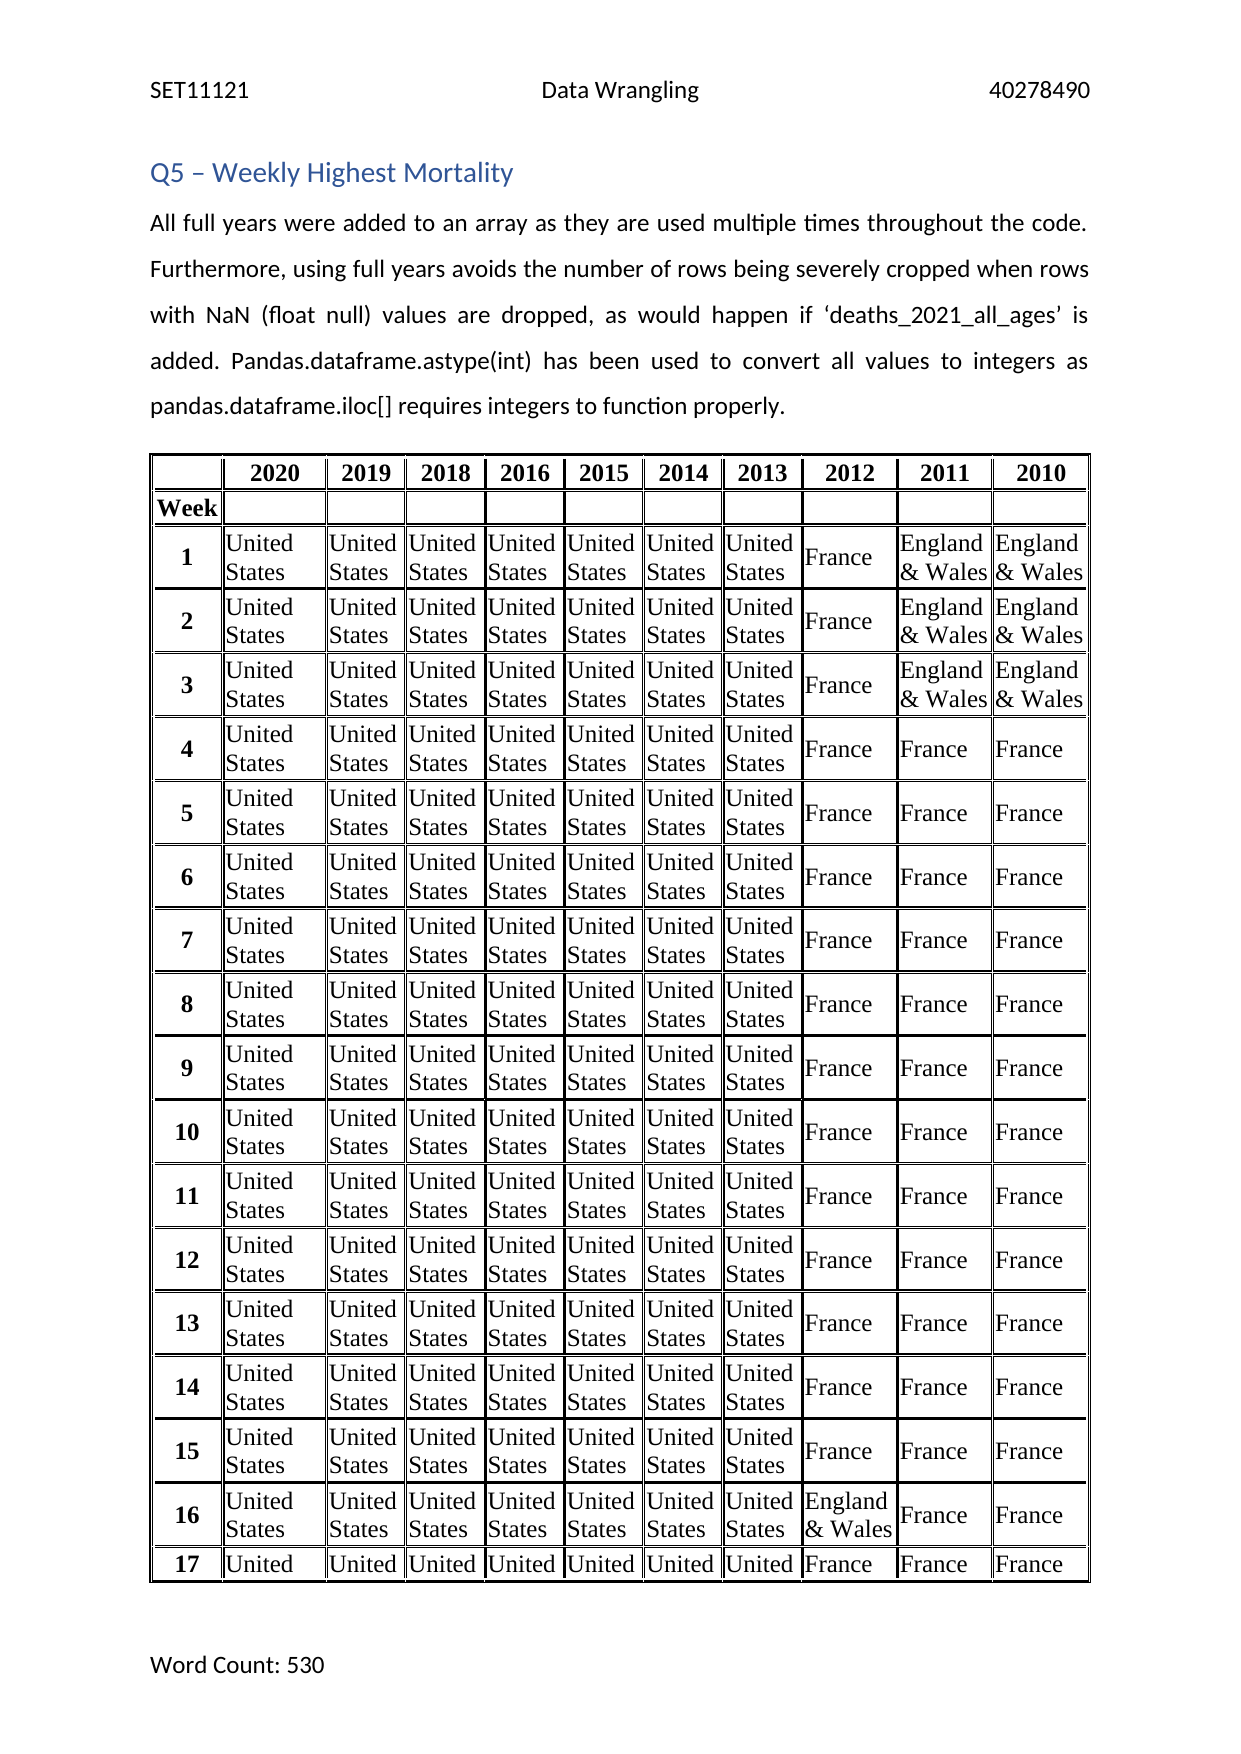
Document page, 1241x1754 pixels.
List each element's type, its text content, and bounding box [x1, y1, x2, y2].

table_cell United States [225, 1165, 325, 1226]
table_cell United States [407, 910, 484, 970]
table_header 2018 [406, 455, 485, 488]
table_cell United States [725, 718, 801, 778]
table_cell United States [328, 1293, 404, 1353]
table_cell United States [566, 718, 642, 778]
table_cell United States [487, 1101, 563, 1162]
table_cell United States [406, 1548, 485, 1580]
table_cell United States [725, 974, 801, 1034]
table_cell France [804, 1357, 896, 1417]
table_header 2019 [326, 456, 406, 488]
table_cell United States [407, 1357, 484, 1417]
table_cell United States [407, 527, 484, 587]
table_cell France [804, 654, 896, 715]
table_cell France [804, 974, 896, 1034]
table_cell United States [645, 1101, 721, 1162]
table_cell United States [566, 1420, 642, 1481]
table_cell United States [645, 527, 721, 587]
table_cell United States [725, 846, 801, 906]
table_cell United States [328, 1484, 404, 1545]
table_cell United States [328, 1101, 404, 1162]
table_cell United States [407, 1293, 484, 1353]
table_cell France [804, 846, 896, 906]
table_cell France [899, 1101, 991, 1162]
table_cell United States [328, 1357, 404, 1417]
table_cell [804, 492, 896, 523]
table_cell United States [407, 974, 484, 1034]
text All full years were added to an array as they are used multiple times throughout the code. Furthermore, using full years avoids the number of rows being severely cropped when rows with NaN (float null) values are dropped, as would happen if ‘deaths_2021_all_ages’ is added. Pandas.dataframe.astype(int) has been used to convert all values to integers as pandas.dataframe.iloc[] requires integers to function properly. [150, 208, 1090, 421]
table_cell United States [487, 1357, 563, 1417]
table_cell France [899, 1420, 991, 1481]
table_cell 10 [151, 1098, 221, 1162]
table_cell France [899, 1484, 991, 1545]
table_cell United States [564, 1548, 644, 1580]
table_cell United States [645, 910, 721, 970]
table_cell United States [487, 1165, 563, 1226]
table_header 2020 [223, 456, 326, 488]
table_cell 14 [153, 1353, 221, 1417]
table_cell United States [328, 782, 404, 842]
table_header [153, 455, 223, 488]
table_cell France [994, 1417, 1088, 1481]
table_cell 13 [153, 1289, 221, 1353]
table_cell United States [487, 1293, 563, 1353]
table_cell 12 [151, 1226, 223, 1289]
table_cell United States [725, 654, 801, 715]
table_cell United States [566, 1101, 642, 1162]
table_cell United States [725, 1293, 801, 1353]
table_cell United States [566, 1357, 642, 1417]
table_cell United States [407, 1229, 484, 1289]
table_cell France [993, 1162, 1089, 1226]
table_cell United States [644, 1545, 723, 1580]
table_cell [725, 492, 801, 523]
table_cell France [994, 1034, 1088, 1098]
table_cell [994, 488, 1088, 523]
table_cell France [899, 782, 991, 842]
table_cell England & Wales [994, 523, 1088, 587]
table_cell United States [645, 1229, 721, 1289]
table_cell France [804, 1420, 896, 1481]
table_cell 8 [153, 970, 221, 1034]
table_cell 15 [153, 1417, 221, 1481]
table_cell United States [407, 1165, 484, 1226]
table_cell France [899, 1037, 991, 1098]
table_cell United States [225, 1420, 325, 1481]
table_cell 2 [153, 587, 221, 651]
table_cell 3 [151, 651, 223, 715]
table_cell United States [487, 654, 563, 715]
table_cell United States [566, 910, 642, 970]
table_cell United States [225, 590, 325, 651]
table_cell United States [225, 1357, 325, 1417]
table_cell 7 [153, 906, 221, 970]
table_cell France [994, 779, 1088, 842]
table_cell United States [328, 846, 404, 906]
table_cell United States [407, 1037, 484, 1098]
table_cell United States [407, 1420, 484, 1481]
table_cell United States [485, 1548, 564, 1580]
table_cell United States [645, 1037, 721, 1098]
table_cell England & Wales [804, 1484, 896, 1545]
table_cell United States [725, 910, 801, 970]
table_cell Week [153, 488, 221, 523]
table_cell United States [407, 846, 484, 906]
table_cell [566, 492, 642, 523]
table_cell United States [566, 1037, 642, 1098]
table_cell [407, 492, 484, 523]
table_cell France [993, 1545, 1089, 1580]
table_header 2014 [644, 455, 723, 488]
table_cell 16 [153, 1481, 221, 1545]
table_cell France [994, 1481, 1088, 1545]
table_cell United States [566, 1484, 642, 1545]
table_cell France [899, 974, 991, 1034]
table_cell United States [407, 782, 484, 842]
table_cell United States [328, 654, 404, 715]
table_cell France [899, 910, 991, 970]
table_cell United States [566, 1229, 642, 1289]
table_cell United States [328, 527, 404, 587]
table_cell France [804, 1293, 896, 1353]
table_cell England & Wales [993, 651, 1089, 715]
table_cell United States [725, 527, 801, 587]
table_cell United States [326, 1548, 406, 1580]
table_cell United States [328, 590, 404, 651]
table_header 2010 [993, 456, 1088, 488]
table_cell United States [566, 527, 642, 587]
table_cell United States [225, 910, 325, 970]
table_cell [225, 492, 325, 523]
table_cell United States [725, 1101, 801, 1162]
table_cell France [994, 1289, 1088, 1353]
table_cell France [804, 590, 896, 651]
table_cell United States [723, 1548, 802, 1580]
table_cell United States [725, 1357, 801, 1417]
table_cell United States [725, 1420, 801, 1481]
table_cell England & Wales [899, 590, 991, 651]
table_cell United States [225, 782, 325, 842]
table_cell United States [566, 1293, 642, 1353]
table_cell France [994, 1098, 1089, 1162]
table_cell United States [328, 974, 404, 1034]
table_cell United States [725, 590, 801, 651]
table_cell United States [407, 590, 484, 651]
table_cell France [994, 906, 1088, 970]
table_cell United States [566, 590, 642, 651]
table_cell United States [645, 846, 721, 906]
table_cell United States [328, 910, 404, 970]
table_cell 9 [153, 1034, 221, 1098]
table_cell United States [487, 527, 563, 587]
table_cell England & Wales [994, 587, 1088, 651]
table_cell United States [487, 782, 563, 842]
table_cell United States [223, 1548, 326, 1580]
table_cell United States [645, 654, 721, 715]
table_cell France [994, 843, 1088, 906]
table_cell [899, 492, 991, 523]
table_cell United States [225, 654, 325, 715]
table_cell United States [645, 1165, 721, 1226]
table_cell United States [487, 1229, 563, 1289]
table_cell 5 [153, 779, 221, 842]
table_cell France [804, 1165, 896, 1226]
table_header 2016 [485, 456, 564, 488]
table_cell United States [725, 1037, 801, 1098]
table_cell United States [487, 1484, 563, 1545]
table_cell United States [328, 1165, 404, 1226]
table_cell [645, 492, 721, 523]
table_cell France [804, 1037, 896, 1098]
table_cell France [897, 1548, 993, 1580]
table_cell United States [225, 1101, 325, 1162]
table_header 2011 [897, 456, 993, 488]
table_cell United States [225, 846, 325, 906]
table_cell 1 [153, 523, 221, 587]
table_cell France [804, 910, 896, 970]
table_cell United States [645, 1357, 721, 1417]
table_cell United States [566, 974, 642, 1034]
table_cell France [899, 1293, 991, 1353]
table_cell France [804, 527, 896, 587]
table_cell France [994, 1353, 1088, 1417]
table_cell United States [407, 1101, 484, 1162]
table_cell United States [407, 654, 484, 715]
table_cell United States [328, 1037, 404, 1098]
table_cell [487, 492, 563, 523]
table_cell France [804, 718, 896, 778]
table_cell 11 [151, 1162, 223, 1226]
table_cell France [802, 1548, 897, 1580]
table_cell England & Wales [899, 654, 991, 715]
table_cell United States [225, 1229, 325, 1289]
table_cell United States [725, 1229, 801, 1289]
table_cell France [899, 1229, 991, 1289]
table_cell United States [225, 1484, 325, 1545]
table_cell United States [566, 782, 642, 842]
table_cell United States [225, 718, 325, 778]
table_cell United States [487, 1037, 563, 1098]
table_cell United States [225, 527, 325, 587]
table_cell 4 [151, 715, 223, 778]
table_cell United States [725, 782, 801, 842]
table_cell United States [566, 654, 642, 715]
table_cell 17 [151, 1545, 223, 1580]
table_cell France [994, 970, 1088, 1034]
table_cell [328, 492, 404, 523]
table_cell United States [328, 718, 404, 778]
table_cell United States [645, 718, 721, 778]
table_cell United States [487, 846, 563, 906]
table_header 2013 [723, 455, 802, 488]
table_header 2012 [802, 456, 897, 488]
table_cell United States [487, 590, 563, 651]
table_cell United States [487, 718, 563, 778]
table_cell United States [328, 1229, 404, 1289]
table_cell United States [566, 1165, 642, 1226]
table_cell France [804, 782, 896, 842]
table_cell 6 [153, 843, 221, 906]
table_cell United States [487, 1420, 563, 1481]
table_cell United States [725, 1165, 801, 1226]
table_cell England & Wales [899, 527, 991, 587]
table_cell France [899, 1165, 991, 1226]
table_cell United States [407, 718, 484, 778]
table_cell United States [725, 1484, 801, 1545]
table_cell United States [645, 782, 721, 842]
table_cell France [993, 715, 1089, 778]
table_cell United States [328, 1420, 404, 1481]
table_cell United States [645, 974, 721, 1034]
table_cell France [993, 1226, 1089, 1289]
table_cell United States [225, 974, 325, 1034]
subtitle Q5 – Weekly Highest Mortality [150, 154, 1090, 190]
table_cell United States [645, 1293, 721, 1353]
table_cell United States [645, 1484, 721, 1545]
table_cell France [899, 1357, 991, 1417]
table_cell United States [487, 974, 563, 1034]
table_cell France [899, 718, 991, 778]
table_cell France [899, 846, 991, 906]
table_cell United States [225, 1293, 325, 1353]
table_cell France [804, 1229, 896, 1289]
table_cell United States [645, 590, 721, 651]
table_cell United States [645, 1420, 721, 1481]
table_header 2015 [564, 456, 644, 488]
table_cell France [804, 1101, 896, 1162]
table_cell United States [225, 1037, 325, 1098]
table_cell United States [566, 846, 642, 906]
table_cell United States [407, 1484, 484, 1545]
table_cell United States [487, 910, 563, 970]
